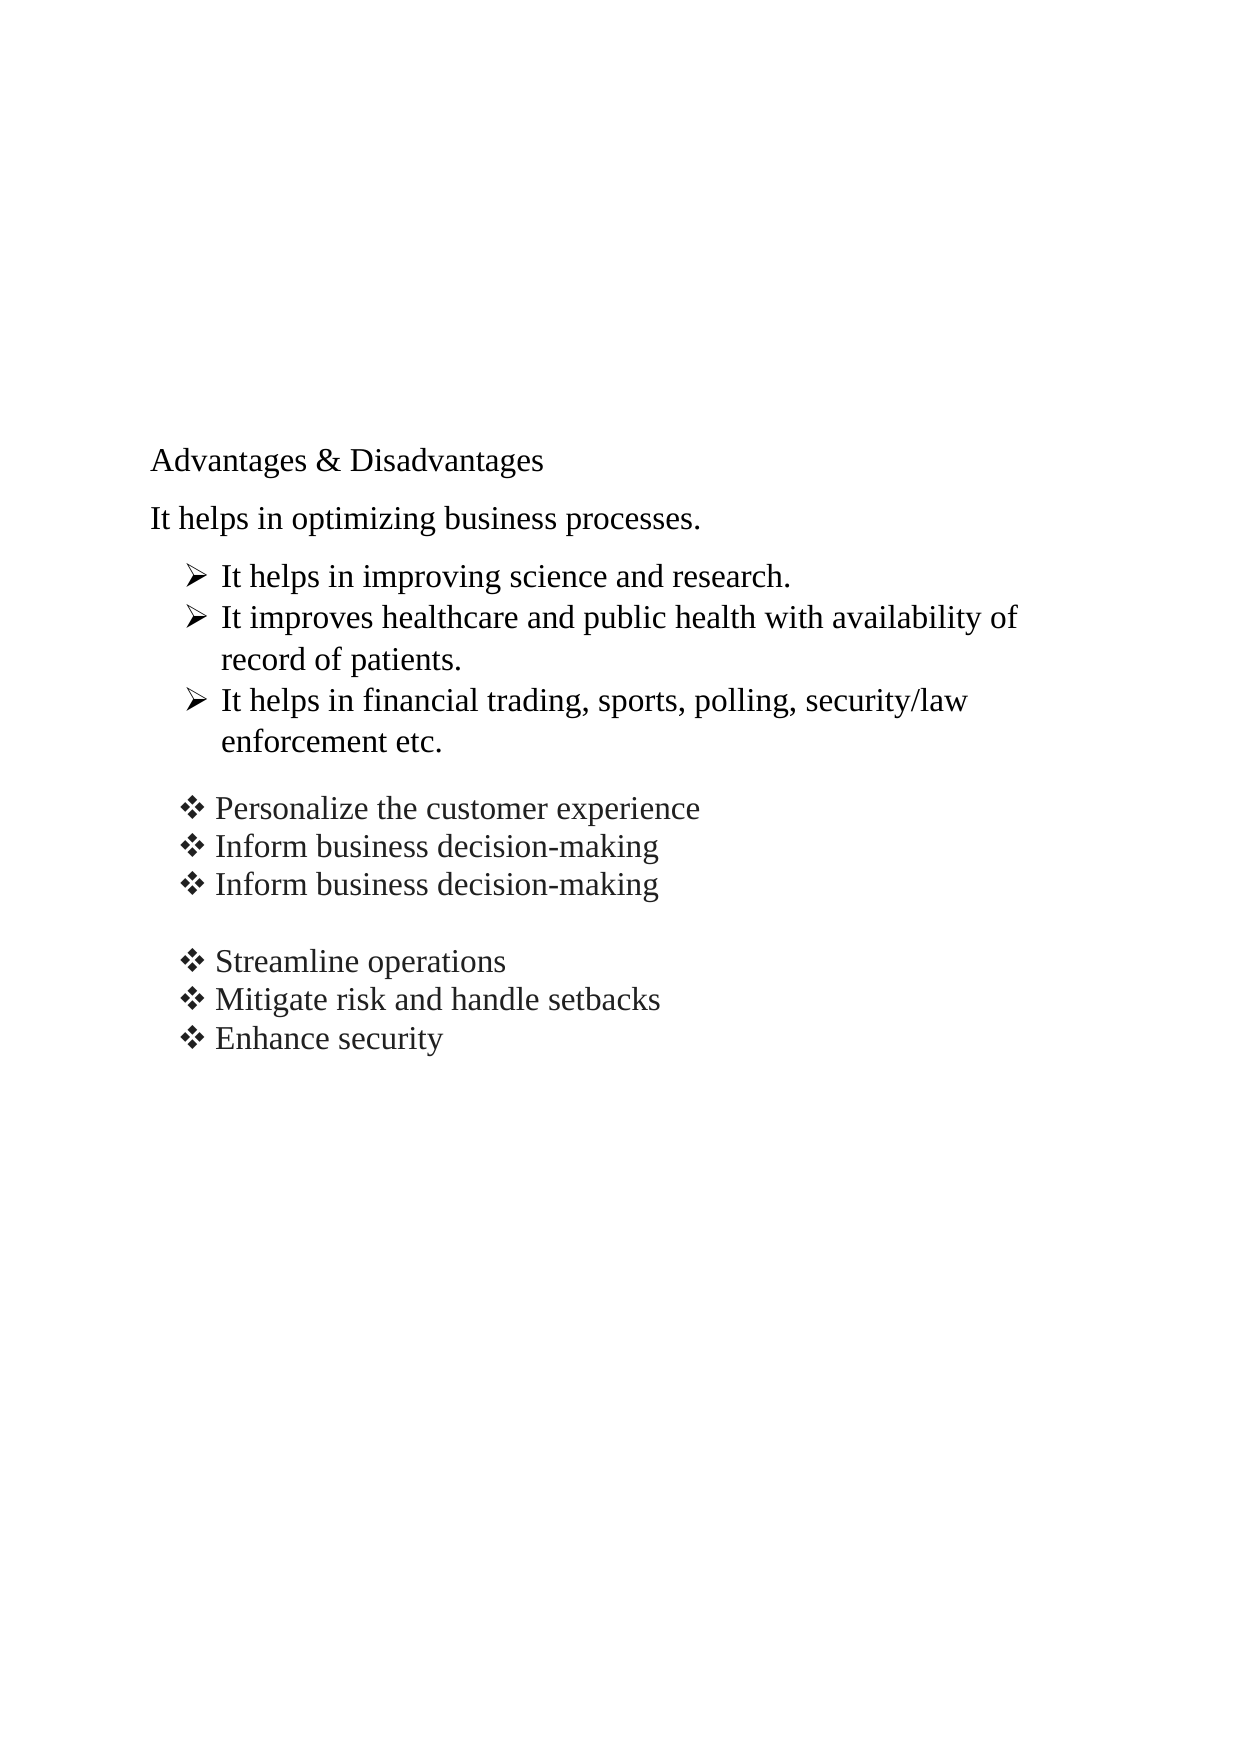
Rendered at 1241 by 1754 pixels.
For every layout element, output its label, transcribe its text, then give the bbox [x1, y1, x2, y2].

list It improves healthcare and public health with availability of record of patients. [183, 597, 1090, 677]
subtitle Mitigate risk and handle setbacks [177, 979, 1090, 1018]
text Advantages & Disadvantages [150, 440, 1090, 478]
subtitle Inform business decision-making [177, 826, 1090, 864]
subtitle Inform business decision-making [177, 864, 1090, 903]
list It helps in financial trading, sports, polling, security/law enforcement etc. [183, 680, 1090, 760]
subtitle Personalize the customer experience [177, 788, 1090, 826]
text It helps in optimizing business processes. [150, 498, 1090, 536]
list It helps in improving science and research. [183, 556, 1090, 594]
subtitle Enhance security [177, 1018, 1090, 1056]
subtitle Streamline operations [177, 941, 1090, 979]
